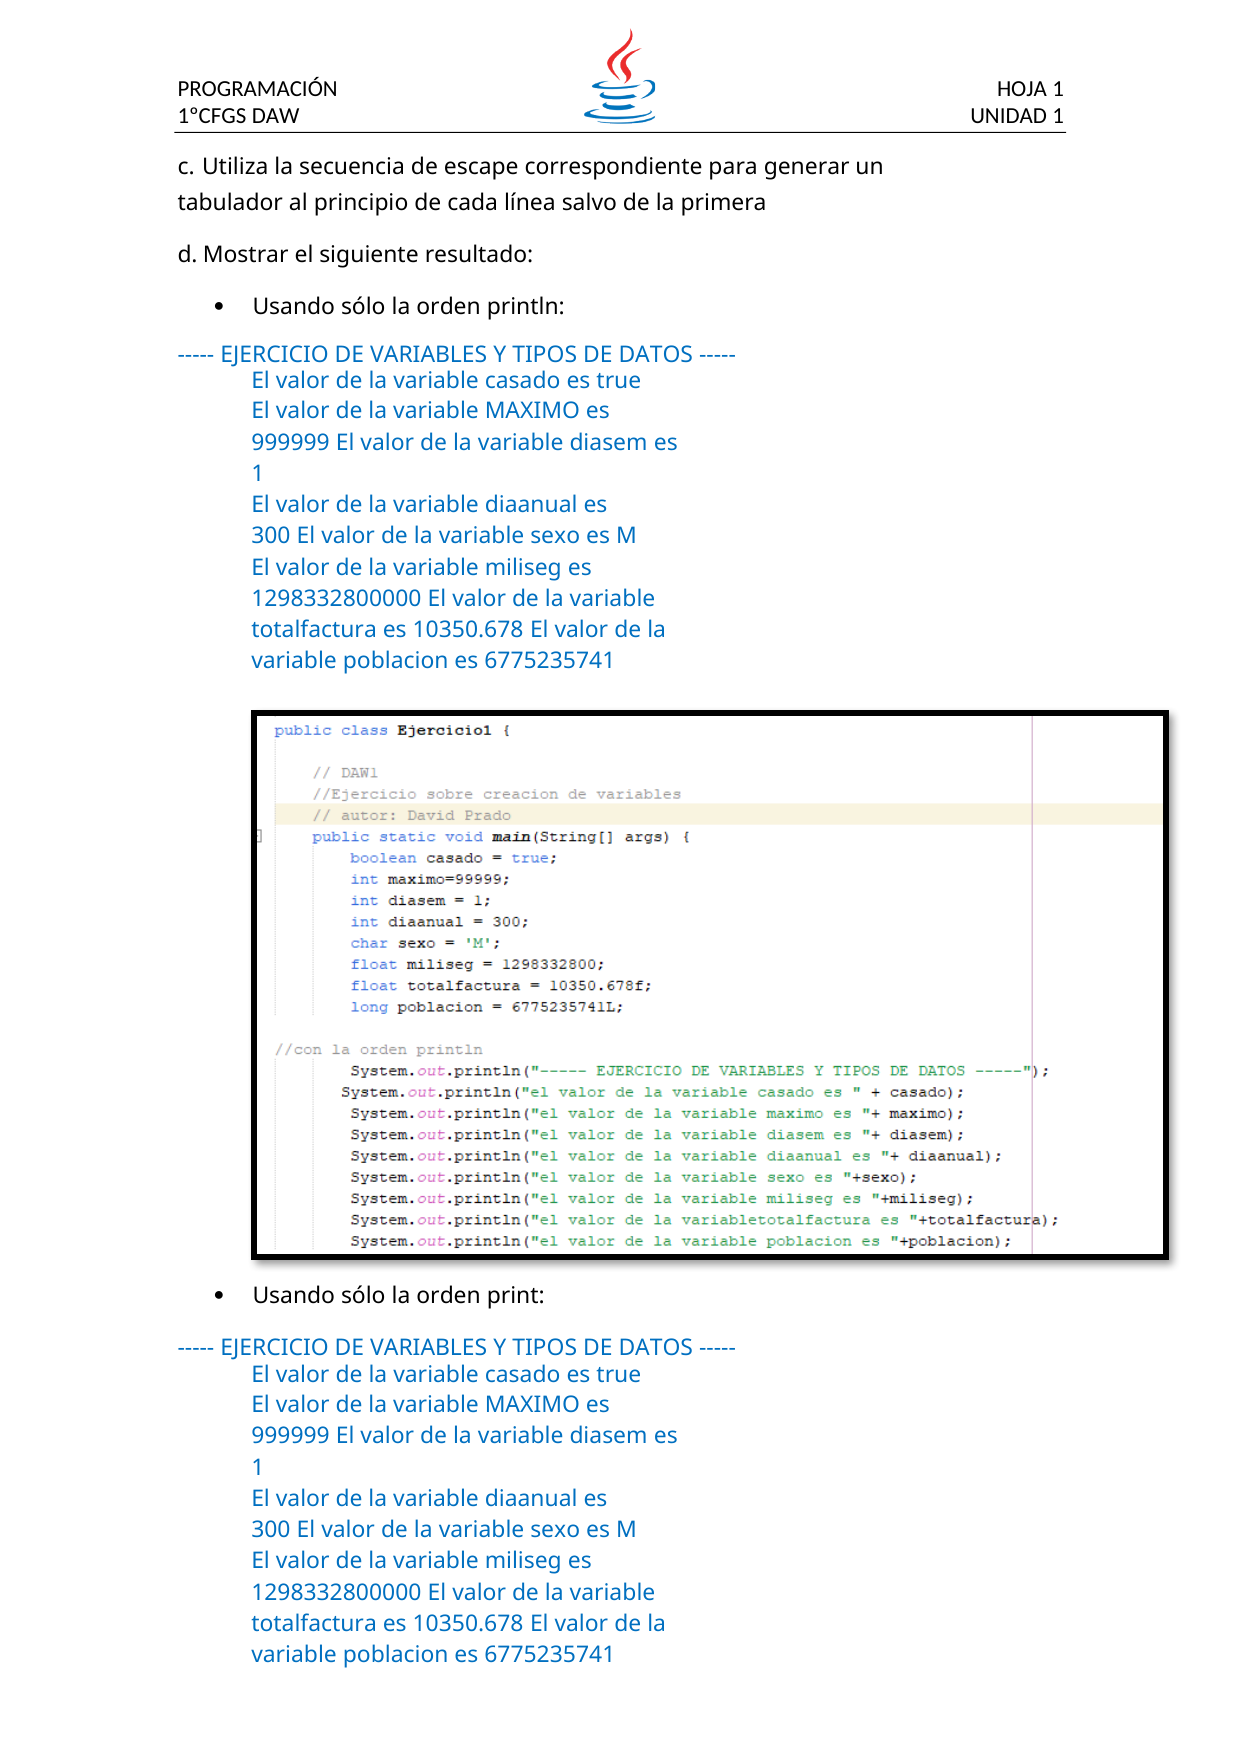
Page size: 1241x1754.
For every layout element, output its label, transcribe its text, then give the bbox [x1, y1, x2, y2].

list Mostrar el siguiente resultado: [177, 238, 1071, 269]
list Utiliza la secuencia de escape correspondiente para generar un tabulador al principio de cada línea salvo de la primera [177, 150, 976, 217]
list Usando sólo la orden println: [215, 290, 1071, 321]
text ----- EJERCICIO DE VARIABLES Y TIPOS DE DATOS ----- [177, 342, 1071, 368]
text El valor de la variable diaanual es 300 El valor de la variable sexo es M [251, 488, 640, 550]
text ----- EJERCICIO DE VARIABLES Y TIPOS DE DATOS ----- [177, 1331, 1071, 1362]
picture [583, 28, 656, 124]
list Usando sólo la orden print: [215, 1279, 1071, 1310]
text El valor de la variable casado es true [251, 1362, 1071, 1388]
text El valor de la variable casado es true [251, 368, 1071, 394]
text El valor de la variable miliseg es 1298332800000 El valor de la variable totalfactura es 10350.678 El valor de la variable poblacion es 6775235741 [251, 1544, 752, 1669]
text El valor de la variable diaanual es 300 El valor de la variable sexo es M [251, 1482, 640, 1544]
picture [257, 716, 1163, 1254]
text El valor de la variable MAXIMO es 999999 El valor de la variable diasem es 1 [251, 394, 684, 488]
text El valor de la variable MAXIMO es 999999 El valor de la variable diasem es 1 [251, 1388, 684, 1482]
text El valor de la variable miliseg es 1298332800000 El valor de la variable totalfactura es 10350.678 El valor de la variable poblacion es 6775235741 [251, 551, 752, 676]
